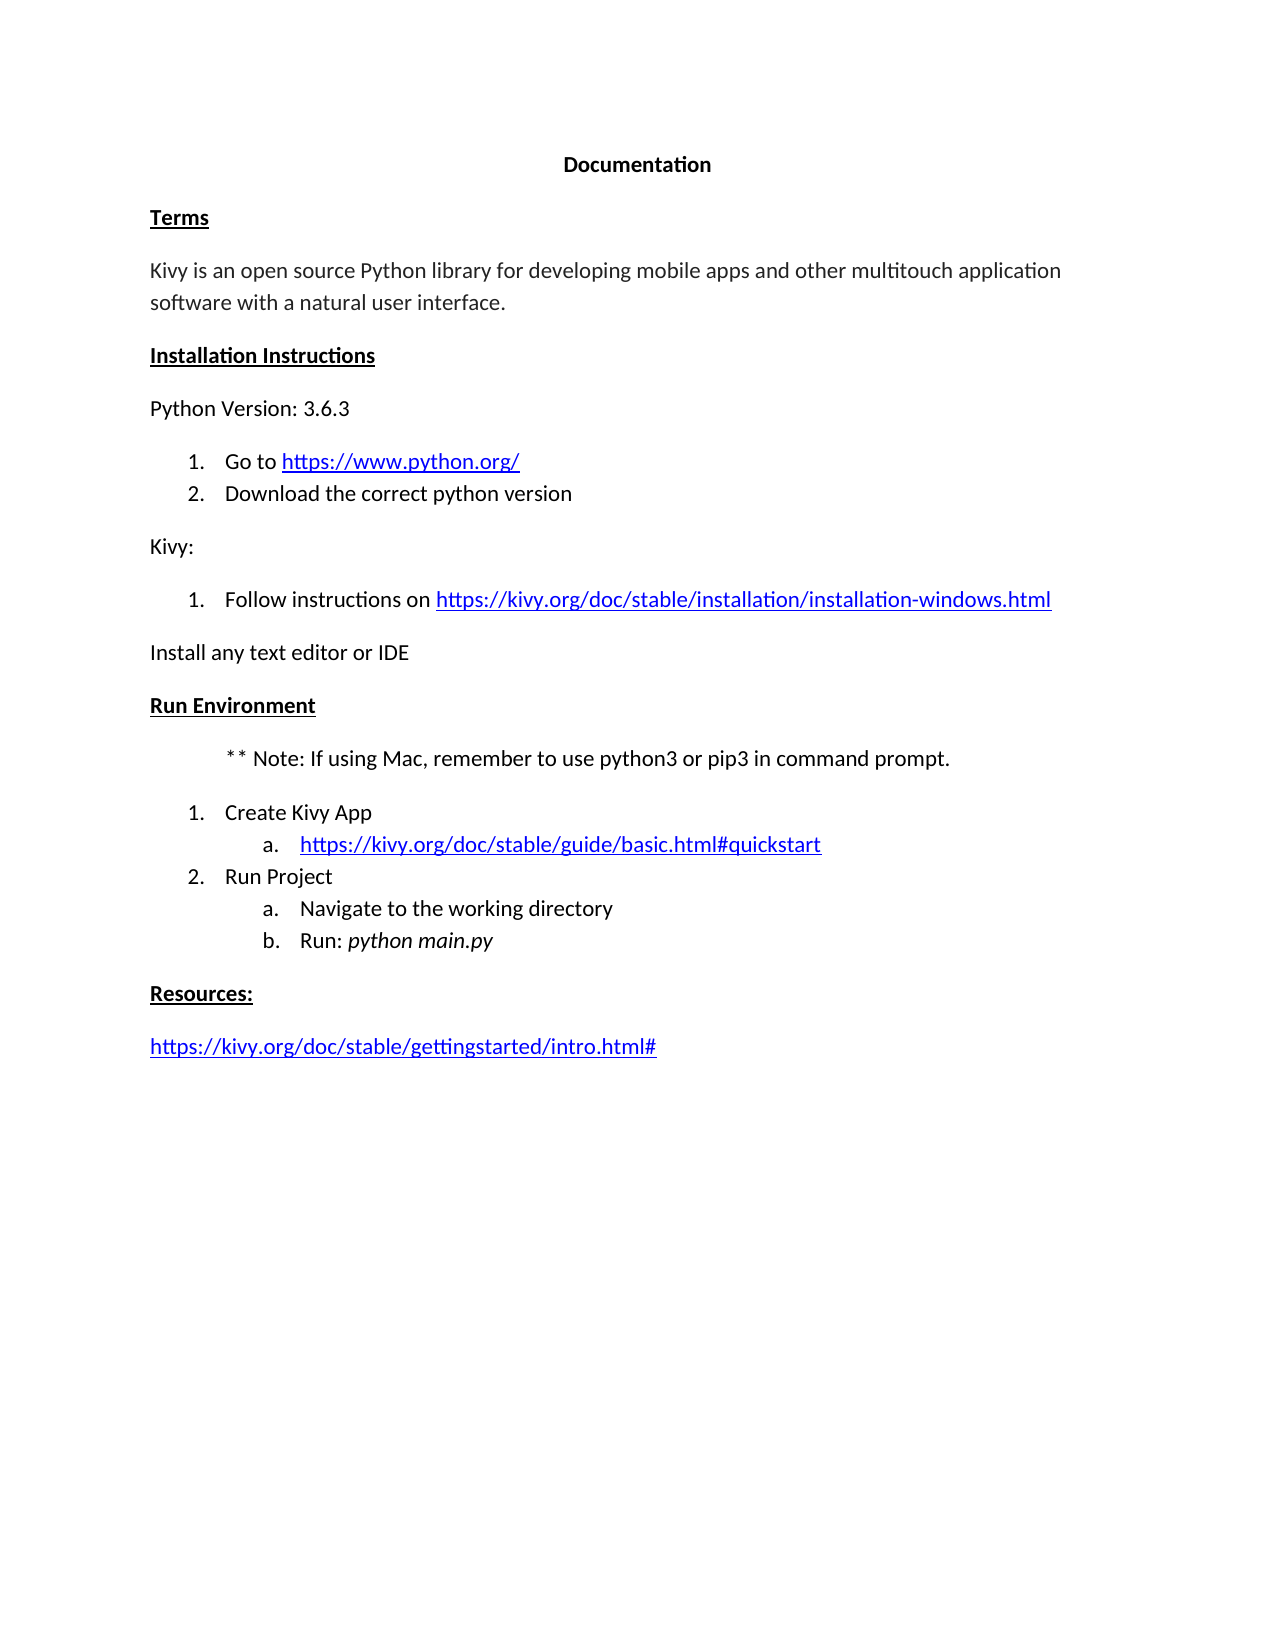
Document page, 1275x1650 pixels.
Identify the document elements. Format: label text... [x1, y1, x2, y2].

text Terms [150, 203, 1125, 231]
text https://kivy.org/doc/stable/gettingstarted/intro.html# [150, 1032, 1125, 1060]
list Run: python main.py [262, 926, 1125, 954]
list Navigate to the working directory [262, 894, 1125, 922]
text ** Note: If using Mac, remember to use python3 or pip3 in command prompt. [150, 744, 1125, 773]
list Download the correct python version [187, 479, 1125, 507]
list Create Kivy App [187, 798, 1125, 826]
list Go to https://www.python.org/ [187, 447, 1125, 475]
text Python Version: 3.6.3 [150, 394, 1125, 422]
text Kivy is an open source Python library for developing mobile apps and other multitouch application software with a natural user interface. [150, 256, 1125, 316]
text Run Environment [150, 692, 1125, 719]
text Kivy: [150, 532, 1125, 561]
list https://kivy.org/doc/stable/guide/basic.html#quickstart [262, 830, 1125, 858]
list Run Project [187, 862, 1125, 890]
text Install any text editor or IDE [150, 638, 1125, 667]
list Follow instructions on https://kivy.org/doc/stable/installation/installation-windows.html [187, 586, 1125, 613]
text Resources: [150, 979, 1125, 1007]
text Documentation [150, 150, 1125, 178]
text Installation Instructions [150, 341, 1125, 369]
